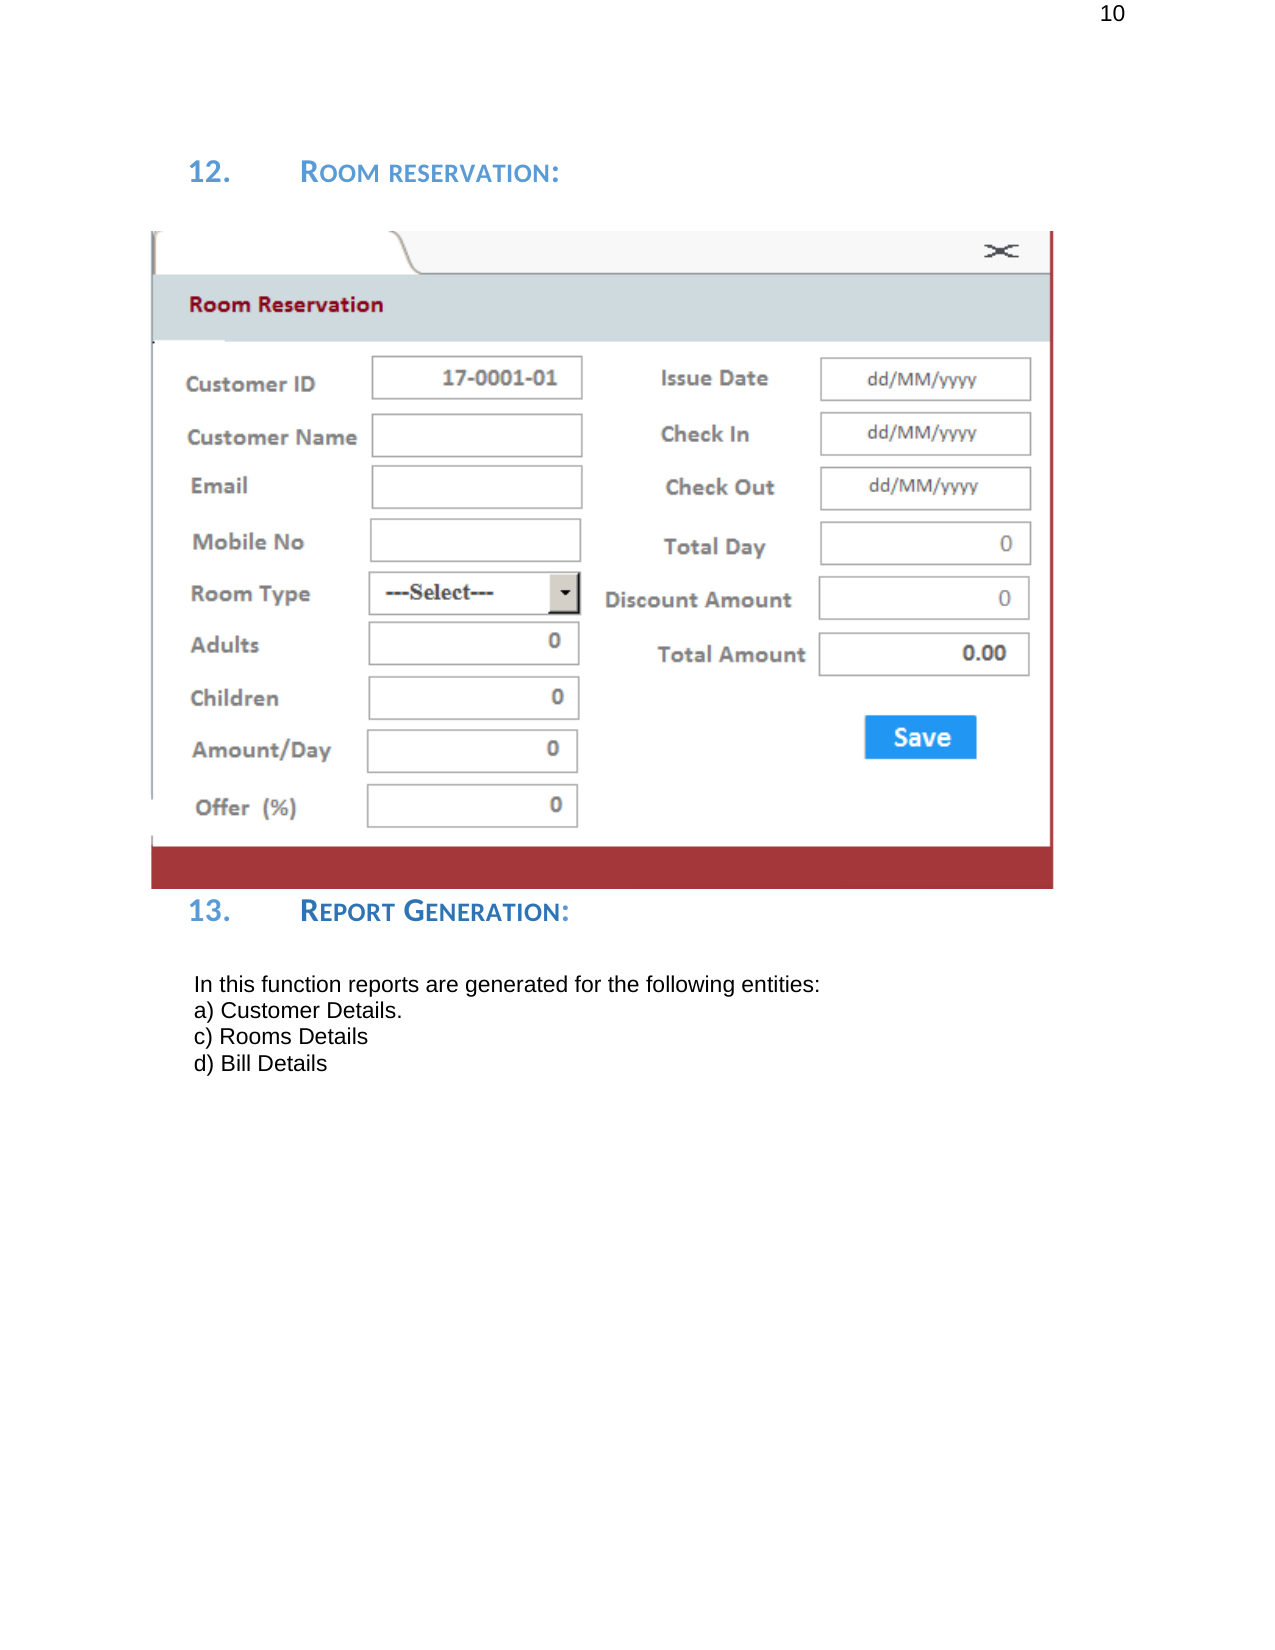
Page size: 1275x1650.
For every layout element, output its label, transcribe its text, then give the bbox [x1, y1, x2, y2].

picture [150, 231, 1055, 889]
list c) Rooms Details [194, 1023, 1125, 1049]
list a) Customer Details. [194, 997, 1125, 1023]
list Report Generation: [187, 889, 1125, 930]
list In this function reports are generated for the following entities: [194, 971, 1125, 997]
list d) Bill Details [194, 1049, 1125, 1076]
list Room reservation: [187, 150, 1125, 191]
